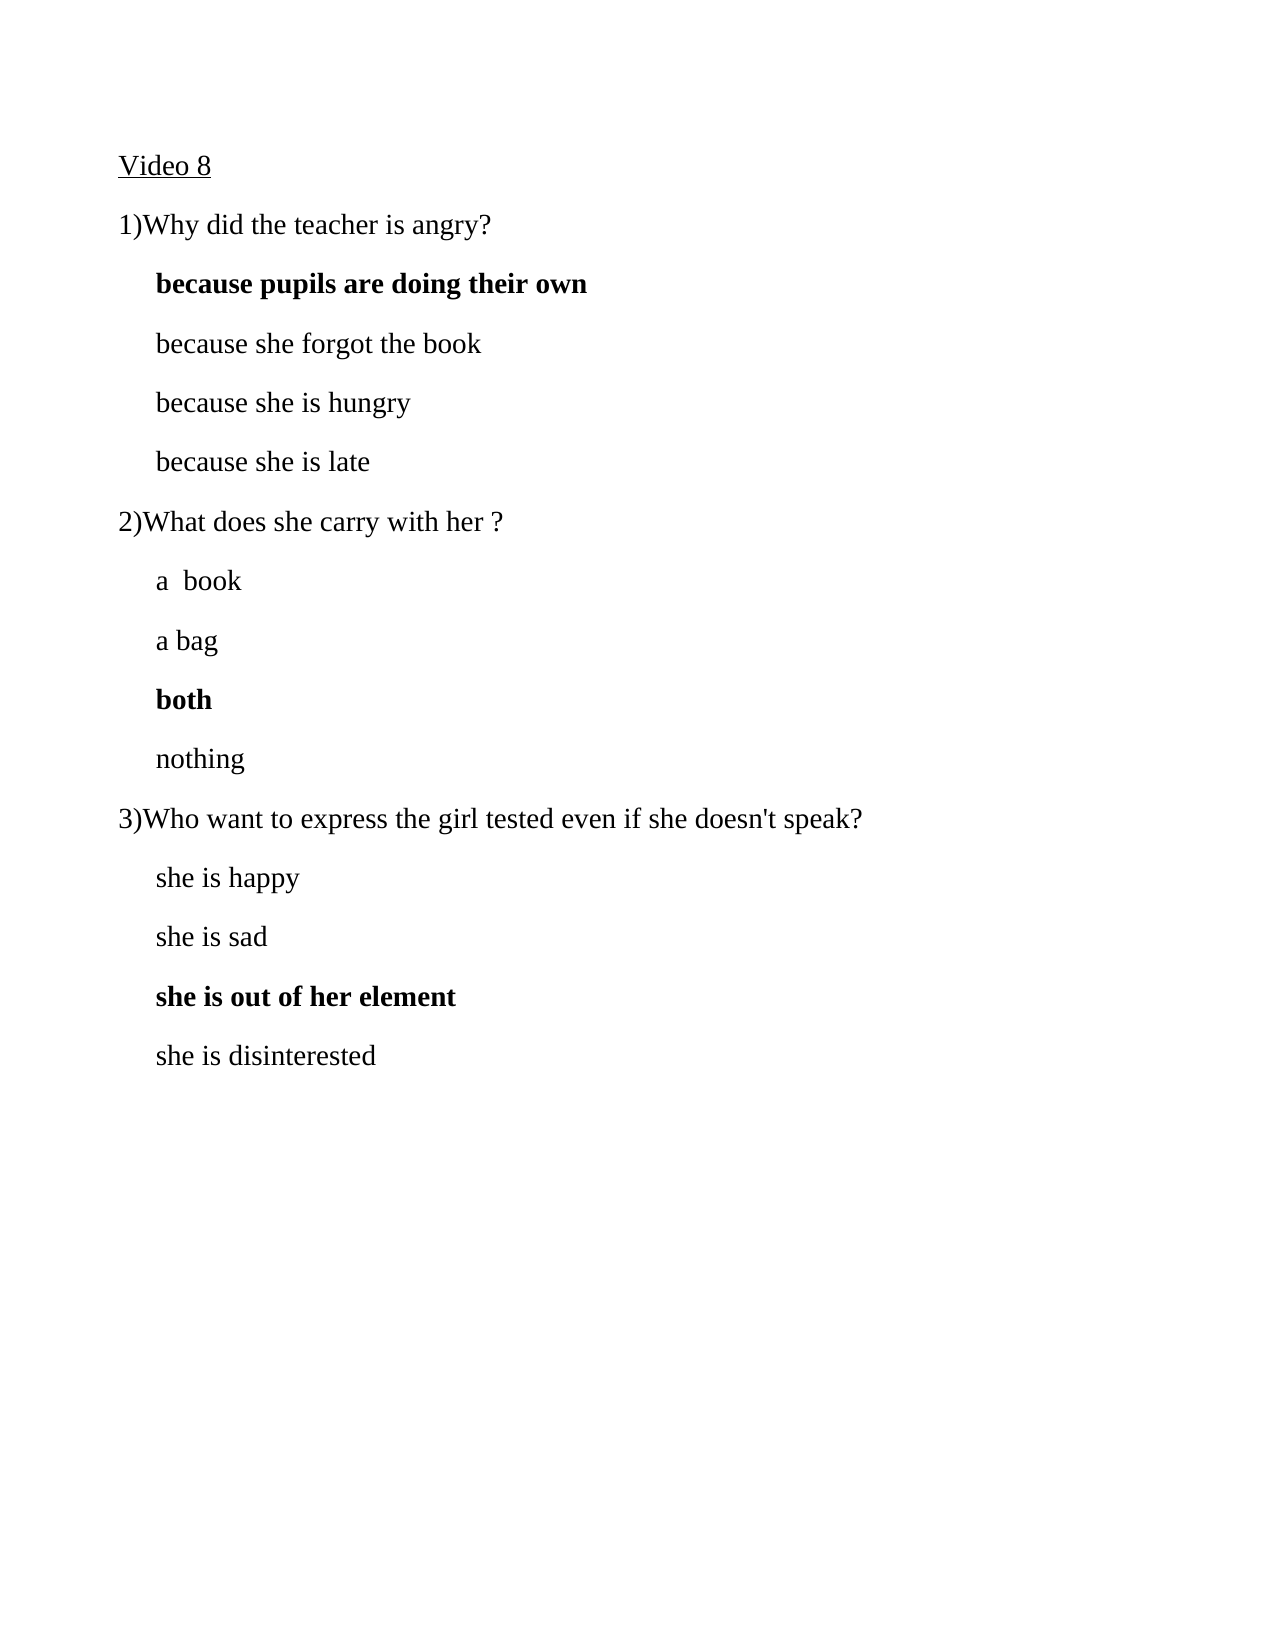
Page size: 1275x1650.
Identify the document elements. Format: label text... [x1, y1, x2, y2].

text because she forgot the book [156, 326, 1157, 359]
text 3)Who want to express the girl tested even if she doesn't speak? [118, 801, 1157, 834]
text she is disinterested [156, 1038, 1157, 1072]
text both [156, 682, 1157, 716]
text Video 8 [118, 148, 1157, 181]
text because pupils are doing their own [156, 266, 1157, 300]
text because she is hungry [156, 385, 1157, 419]
text 1)Why did the teacher is angry? [118, 207, 1157, 241]
text she is happy [156, 860, 1157, 894]
text she is out of her element [156, 979, 1157, 1012]
text a bag [156, 623, 1157, 656]
text nothing [156, 741, 1157, 775]
text a book [156, 563, 1157, 597]
text because she is late [156, 444, 1157, 478]
text she is sad [156, 919, 1157, 953]
text 2)What does she carry with her ? [118, 504, 1157, 537]
